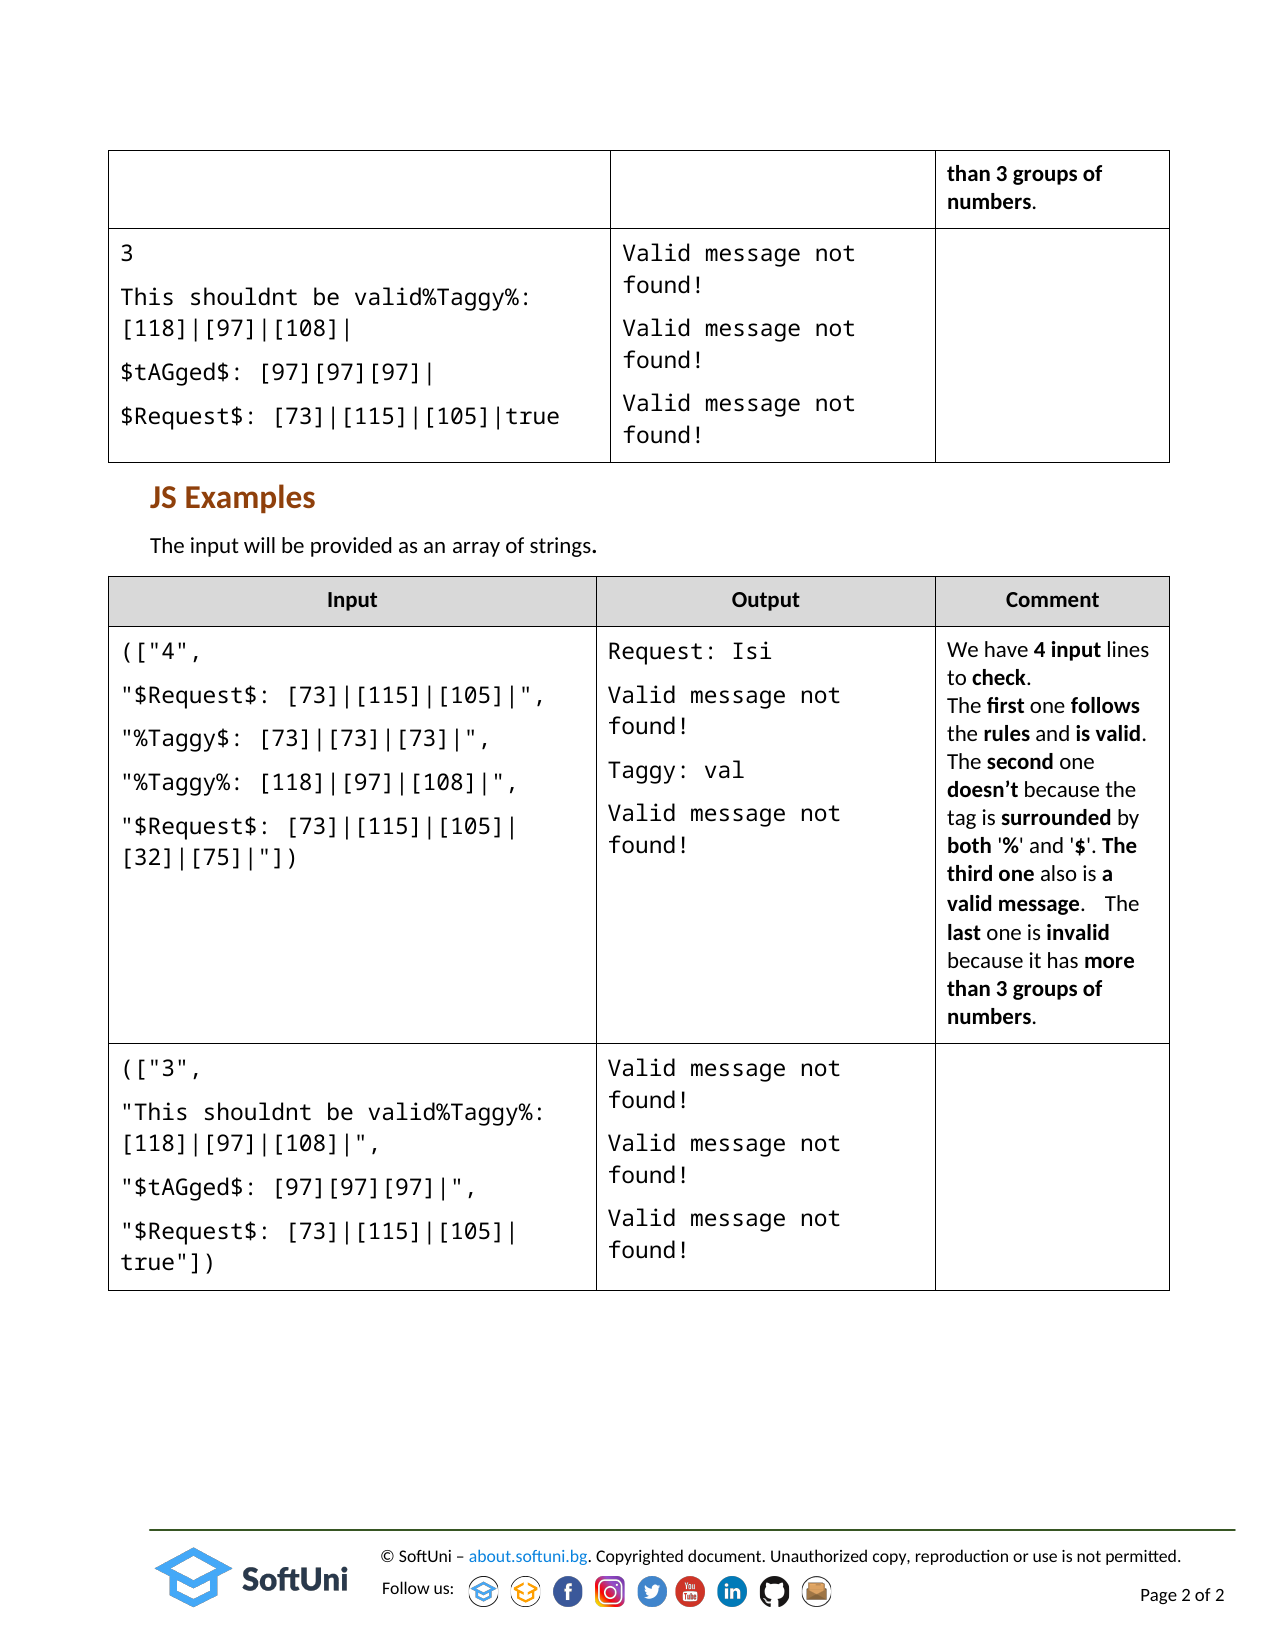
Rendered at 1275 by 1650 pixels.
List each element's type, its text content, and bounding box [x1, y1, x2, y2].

table_cell [936, 1044, 1169, 1290]
picture [468, 1576, 499, 1607]
table_cell Request: Isi Valid message not found! Taggy: val Valid message not found! [597, 627, 935, 1043]
picture [510, 1576, 541, 1607]
picture [148, 1542, 354, 1613]
picture [637, 1576, 667, 1607]
picture [738, 1598, 747, 1607]
table_cell (["4", "$Request$: [73]|[115]|[105]|", "%Taggy$: [73]|[73]|[73]|", "%Taggy%: [118]|[97]|[108]|", "$Request$: [73]|[115]|[105]|[32]|[75]|"]) [109, 627, 596, 1043]
table_cell Valid message not found! Valid message not found! Valid message not found! [597, 1044, 935, 1290]
picture [801, 1576, 832, 1607]
picture [675, 1576, 705, 1607]
picture [717, 1598, 726, 1607]
table_header Comment [936, 577, 1169, 626]
table_cell (["3", "This shouldnt be valid%Taggy%: [118]|[97]|[108]|", "$tAGged$: [97][97][97]|", "$Request$: [73]|[115]|[105]|true"]) [109, 1044, 596, 1290]
table_cell Valid message not found! Valid message not found! Valid message not found! [611, 229, 935, 462]
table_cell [109, 151, 610, 228]
picture [595, 1576, 625, 1607]
table_header Input [109, 577, 596, 626]
picture [731, 1589, 740, 1598]
picture [759, 1576, 790, 1607]
subtitle JS Examples [150, 476, 1125, 517]
text The input will be provided as an array of strings. [150, 531, 1125, 559]
table_header Output [597, 577, 935, 626]
picture [738, 1576, 747, 1585]
table_cell 3 This shouldnt be valid%Taggy%: [118]|[97]|[108]| $tAGged$: [97][97][97]| $Request$: [73]|[115]|[105]|true [109, 229, 610, 462]
picture [553, 1576, 583, 1607]
picture [717, 1576, 726, 1585]
table_cell [936, 229, 1169, 462]
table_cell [936, 151, 1169, 228]
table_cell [611, 151, 935, 228]
